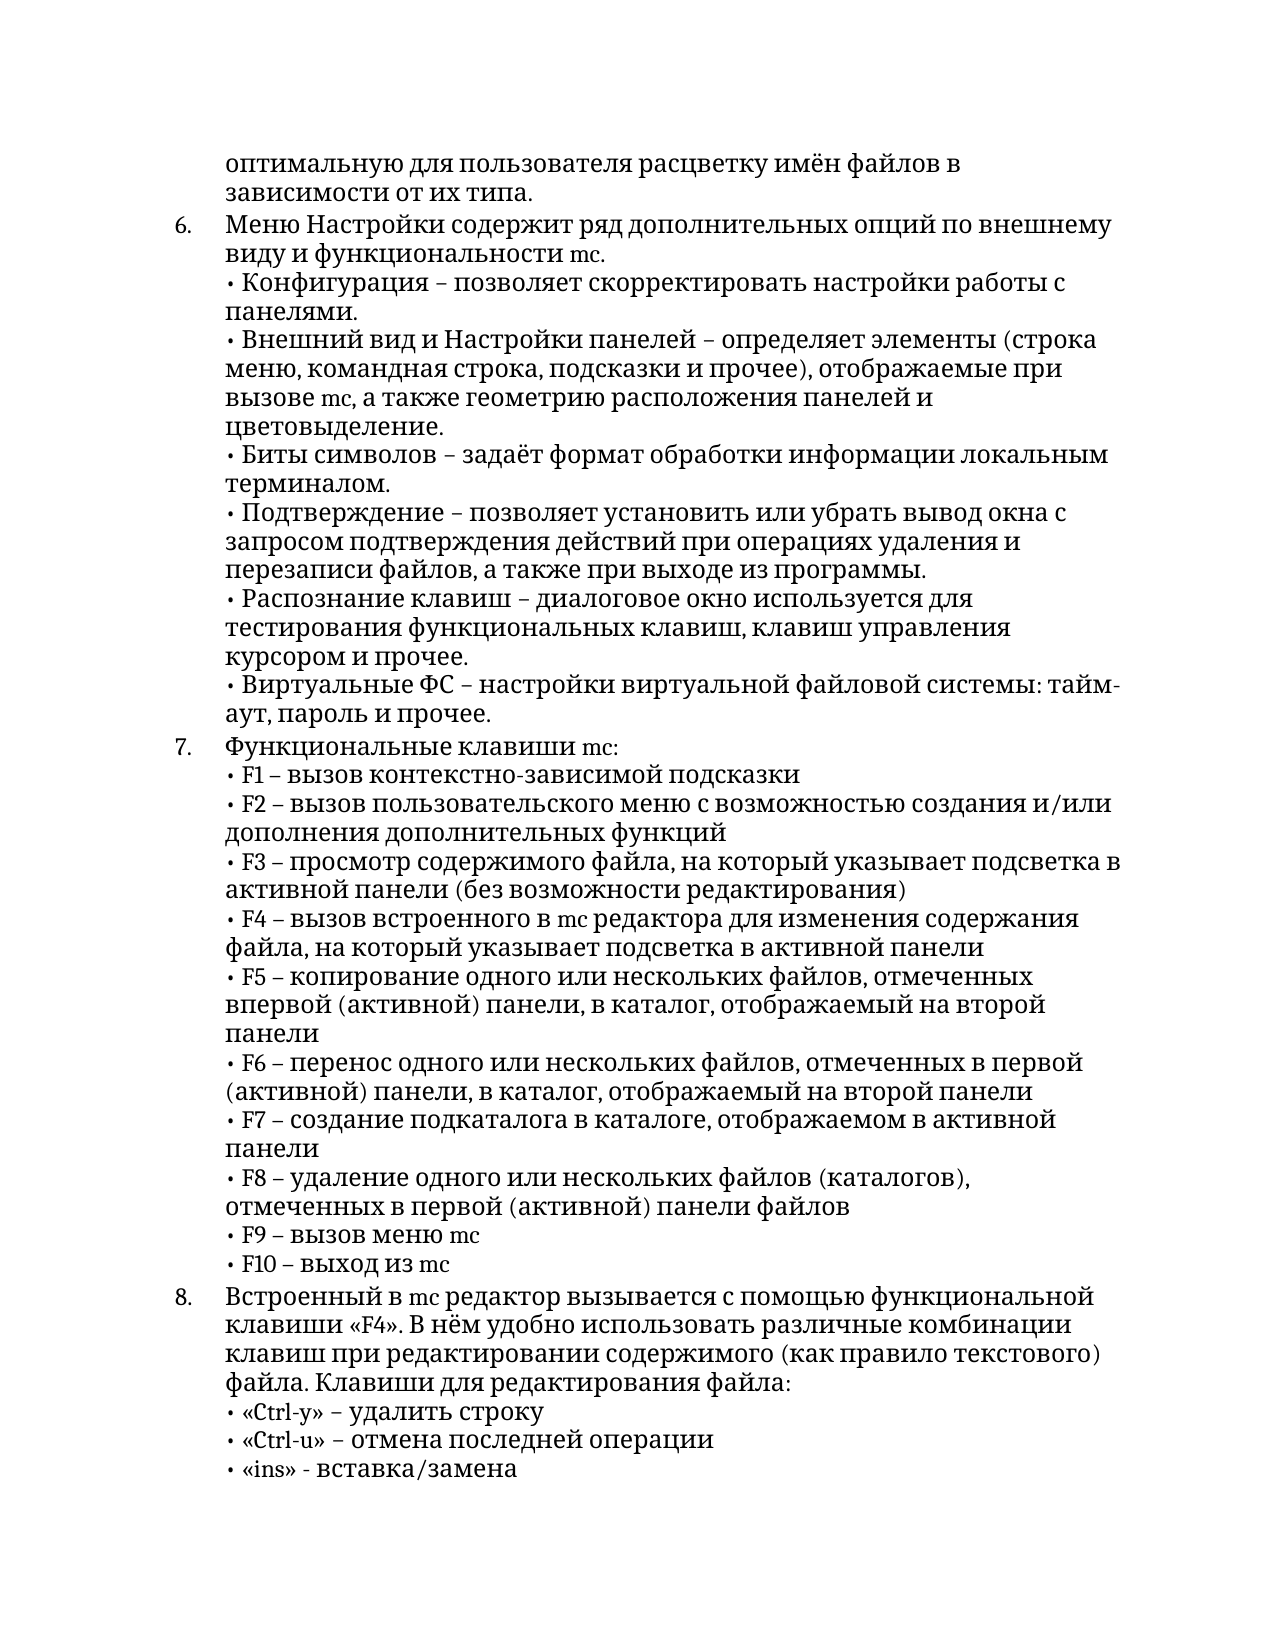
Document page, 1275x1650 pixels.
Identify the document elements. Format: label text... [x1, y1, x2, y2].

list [175, 1282, 1125, 1484]
list Меню Настройки содержит ряд дополнительных опций по внешнему виду и функциональности mc. • Конфигурация − позволяет скорректировать настройки работы с панелями. • Внешний вид и Настройки панелей − определяет элементы (строка меню, командная строка, подсказки и прочее), отображаемые при вызове mc, а также геометрию расположения панелей и цветовыделение. • Биты символов − задаёт формат обработки информации локальным терминалом. • Подтверждение − позволяет установить или убрать вывод окна с запросом подтверждения действий при операциях удаления и перезаписи файлов, а также при выходе из программы. • Распознание клавиш − диалоговое окно используется для тестирования функциональных клавиш, клавиш управления курсором и прочее. • Виртуальные ФС − настройки виртуальной файловой системы: тайм-аут, пароль и прочее. [175, 211, 1125, 729]
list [175, 150, 1125, 207]
list Функциональные клавиши mc: • F1 – вызов контекстно-зависимой подсказки • F2 – вызов пользовательского меню с возможностью создания и/или дополнения дополнительных функций • F3 – просмотр содержимого файла, на который указывает подсветка в активной панели (без возможности редактирования) • F4 – вызов встроенного в mc редактора для изменения содержания файла, на который указывает подсветка в активной панели • F5 – копирование одного или нескольких файлов, отмеченных впервой (активной) панели, в каталог, отображаемый на второй панели • F6 – перенос одного или нескольких файлов, отмеченных в первой (активной) панели, в каталог, отображаемый на второй панели • F7 – создание подкаталога в каталоге, отображаемом в активной панели • F8 – удаление одного или нескольких файлов (каталогов), отмеченных в первой (активной) панели файлов • F9 – вызов меню mc • F10 – выход из mc [175, 732, 1125, 1279]
